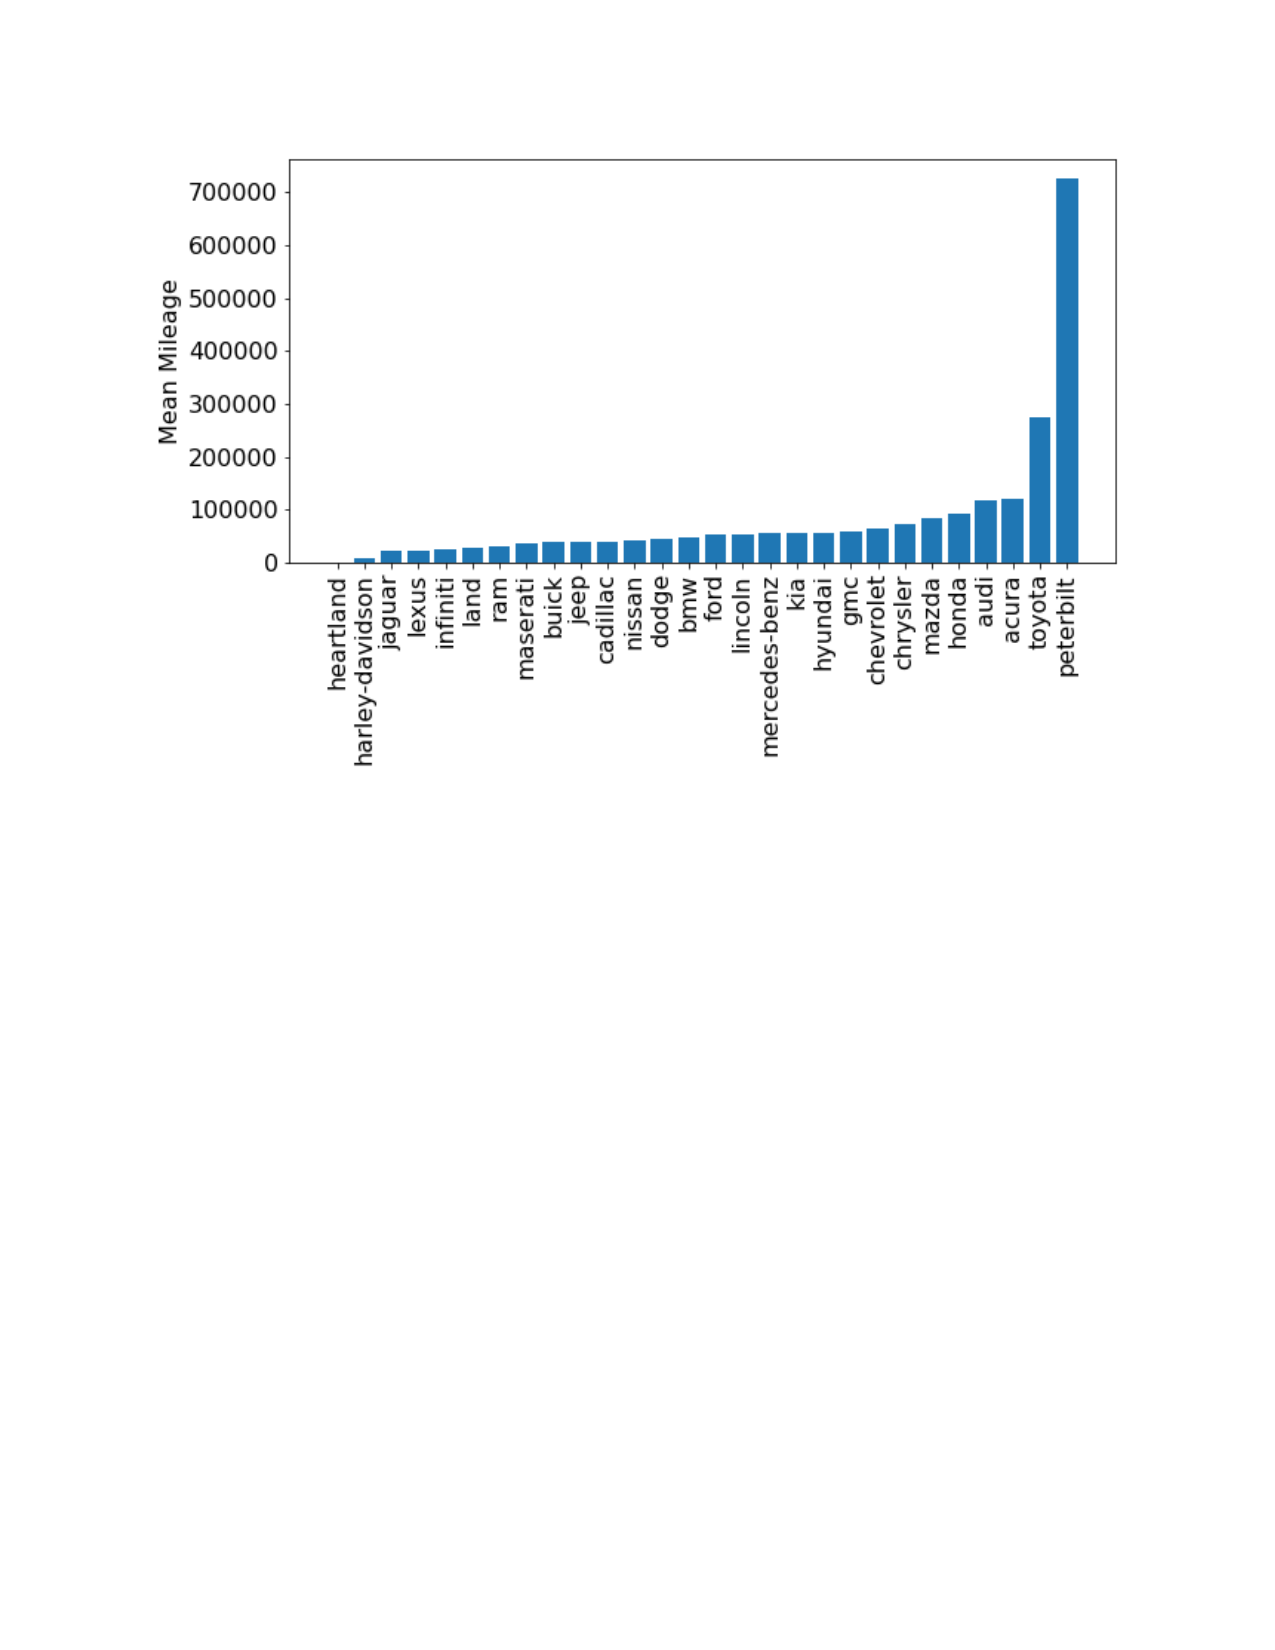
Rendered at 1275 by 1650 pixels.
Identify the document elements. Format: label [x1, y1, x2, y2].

picture [150, 150, 1125, 775]
